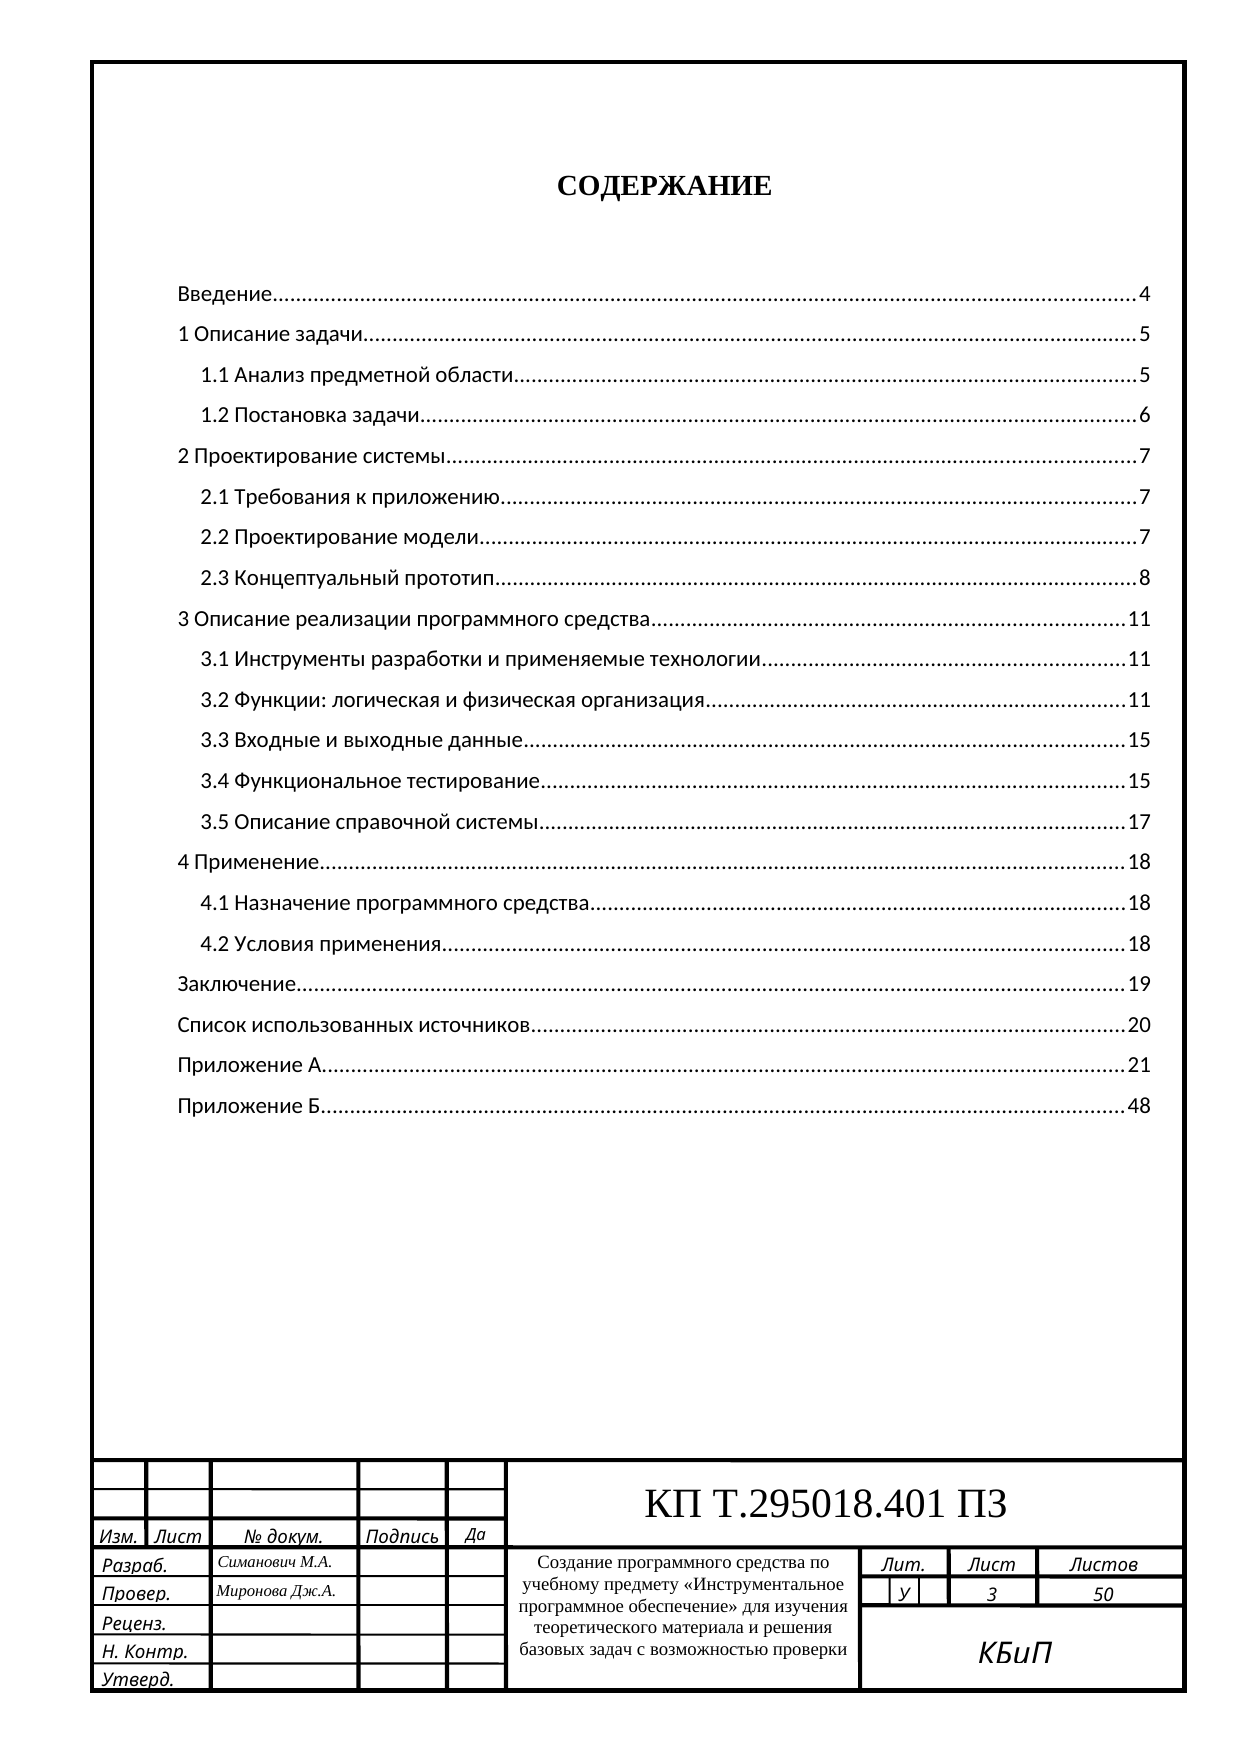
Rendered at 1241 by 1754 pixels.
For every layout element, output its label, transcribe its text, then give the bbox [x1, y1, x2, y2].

text СОДЕРЖАНИЕ [177, 168, 1152, 202]
